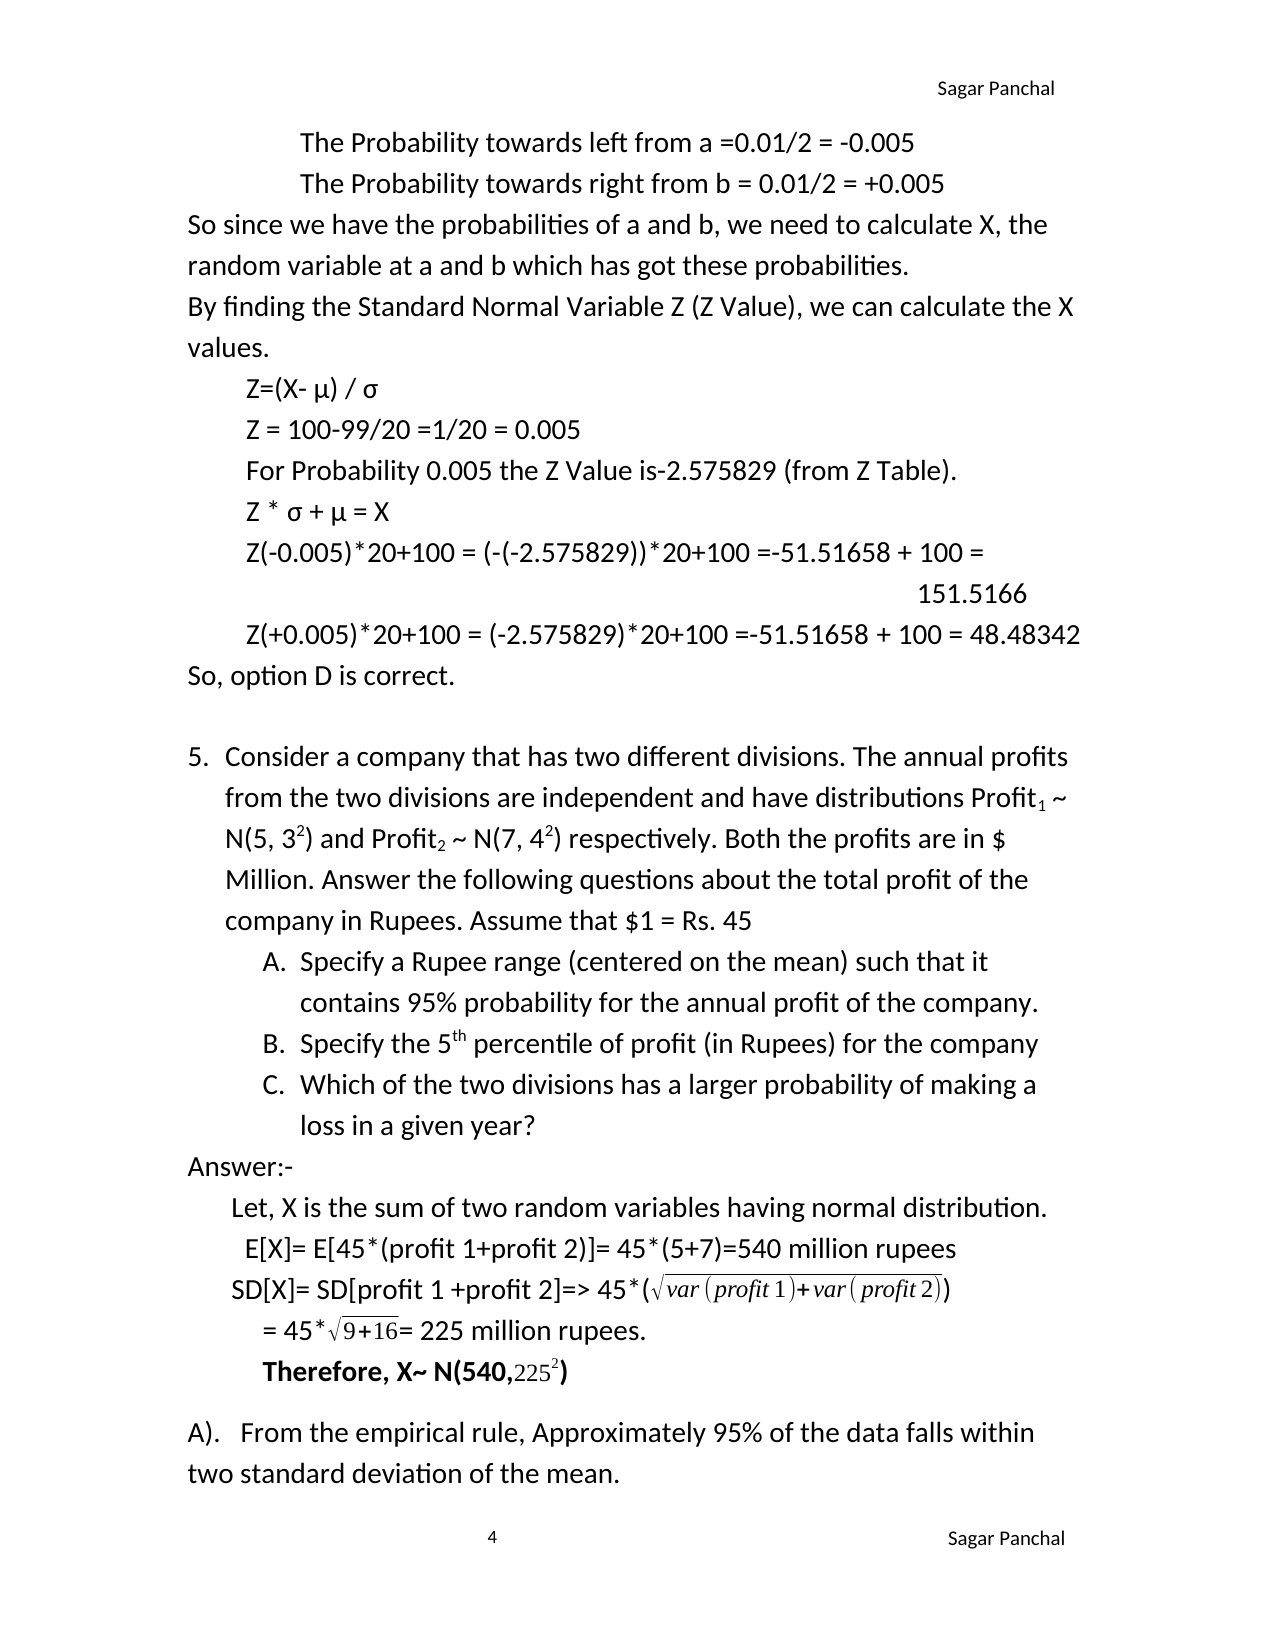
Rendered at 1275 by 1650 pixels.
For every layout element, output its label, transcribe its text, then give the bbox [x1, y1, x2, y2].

text Z(+0.005)*20+100 = (-2.575829)*20+100 =-51.51658 + 100 = 48.48342 [187, 616, 1087, 651]
list Consider a company that has two different divisions. The annual profits from the two divisions are independent and have distributions Profit1 ~ N(5, 32) and Profit2 ~ N(7, 42) respectively. Both the profits are in $ Million. Answer the following questions about the total profit of the company in Rupees. Assume that $1 = Rs. 45 [187, 738, 1087, 938]
list Specify the 5th percentile of profit (in Rupees) for the company [262, 1025, 1087, 1061]
text So since we have the probabilities of a and b, we need to calculate X, the random variable at a and b which has got these probabilities. [187, 206, 1087, 283]
text The Probability towards left from a =0.01/2 = -0.005 [300, 124, 1087, 160]
text SD[X]= SD[profit 1 +profit 2]=> 45*() [187, 1271, 1087, 1306]
text For Probability 0.005 the Z Value is-2.575829 (from Z Table). [187, 452, 1087, 488]
text = 45*= 225 million rupees. [187, 1312, 1087, 1347]
text Z(-0.005)*20+100 = (-(-2.575829))*20+100 =-51.51658 + 100 = [187, 534, 1087, 569]
text 151.5166 [187, 575, 1087, 610]
list A). From the empirical rule, Approximately 95% of the data falls within two standard deviation of the mean. [187, 1414, 1087, 1491]
text Let, X is the sum of two random variables having normal distribution. [187, 1189, 1087, 1224]
text The Probability towards right from b = 0.01/2 = +0.005 [300, 165, 1087, 201]
text Therefore, X~ N(540,) [187, 1353, 1087, 1388]
text By finding the Standard Normal Variable Z (Z Value), we can calculate the X values. [187, 288, 1087, 365]
text Z=(X- μ) / σ [187, 370, 1087, 406]
list Which of the two divisions has a larger probability of making a loss in a given year? [262, 1066, 1087, 1143]
list Answer:- [187, 1148, 1087, 1183]
list Specify a Rupee range (centered on the mean) such that it contains 95% probability for the annual profit of the company. [262, 943, 1087, 1020]
text So, option D is correct. [187, 657, 1087, 692]
text Z = 100-99/20 =1/20 = 0.005 [187, 411, 1087, 447]
text Z * σ + μ = X [187, 493, 1087, 528]
text E[X]= E[45*(profit 1+profit 2)]= 45*(5+7)=540 million rupees [187, 1230, 1087, 1265]
